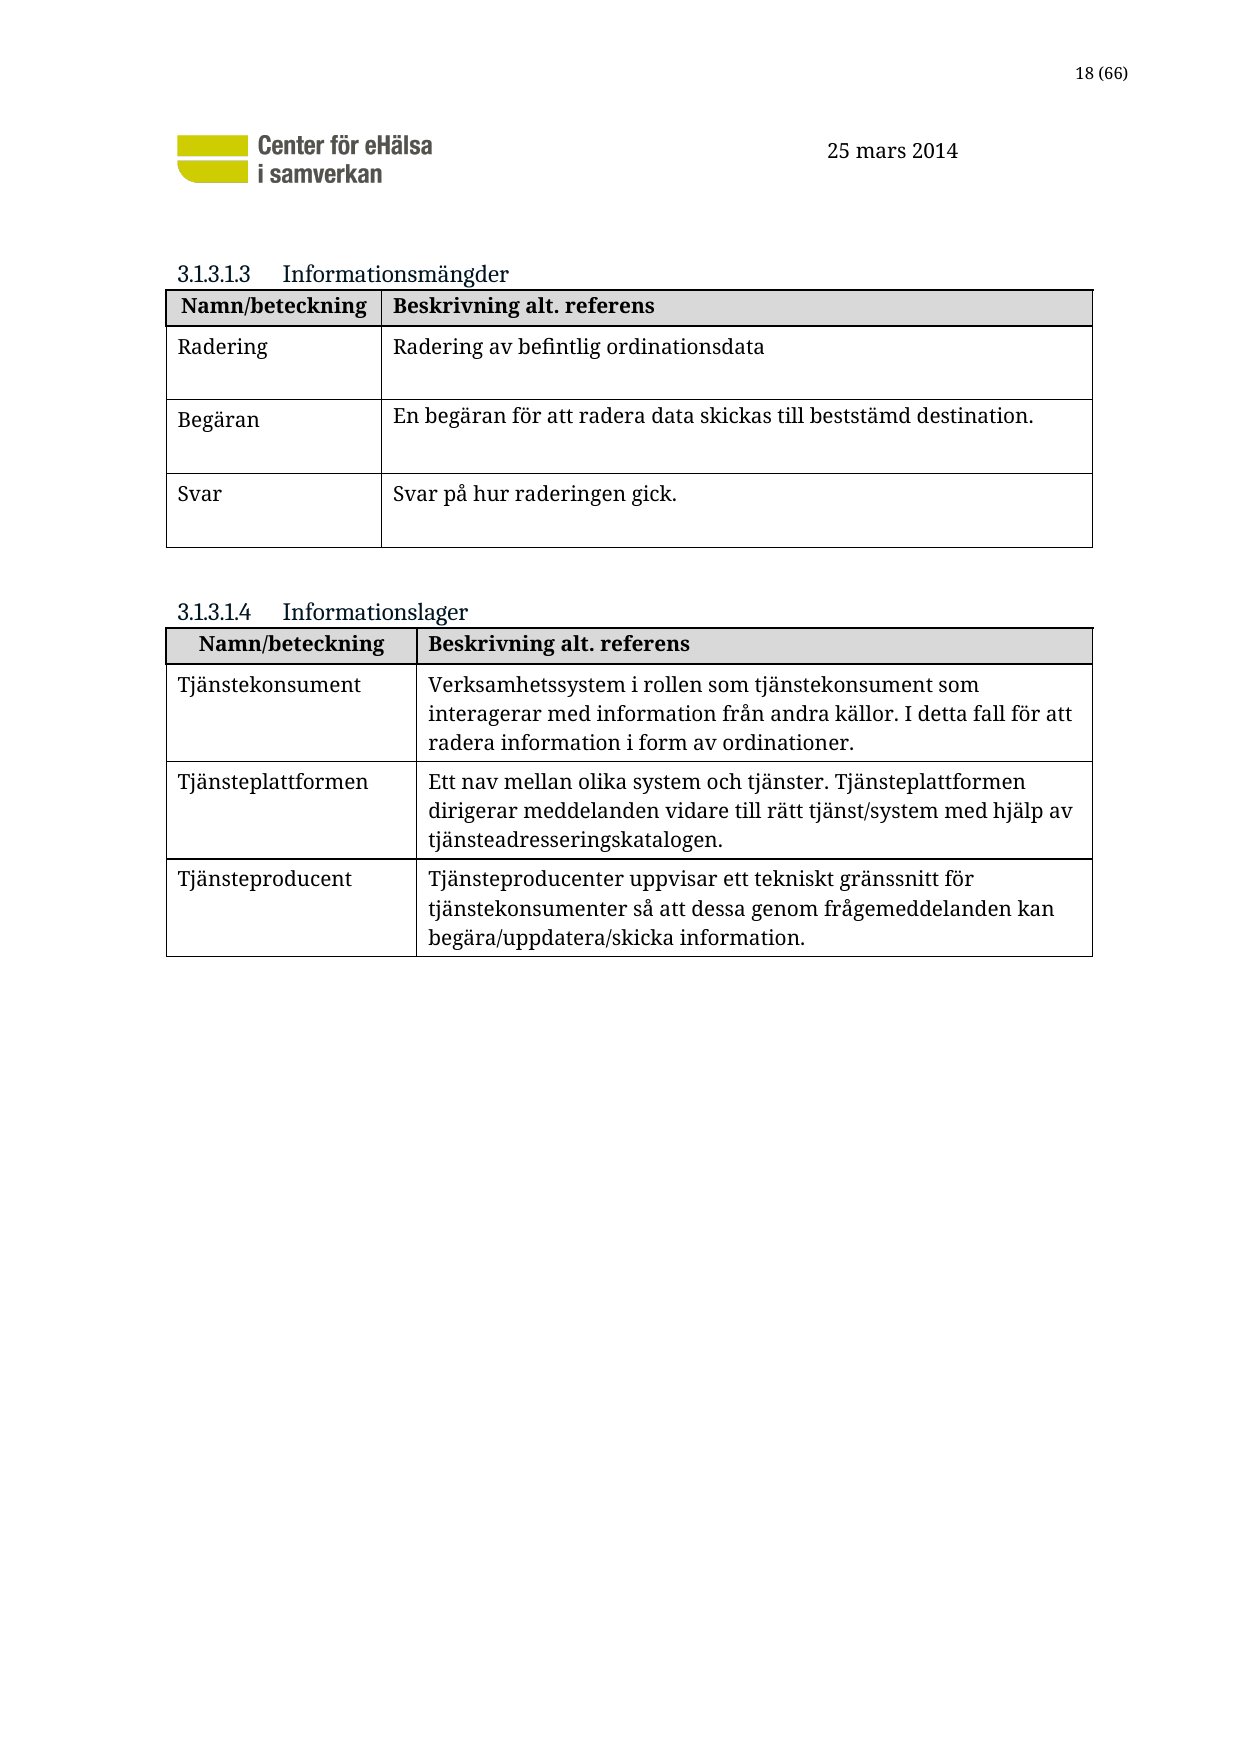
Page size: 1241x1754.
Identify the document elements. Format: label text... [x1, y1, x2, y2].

table_cell Begäran [167, 400, 381, 473]
table_header Beskrivning alt. referens [418, 629, 1092, 663]
subtitle Informationslager [177, 598, 1081, 627]
table_cell En begäran för att radera data skickas till beststämd destination. [382, 400, 1092, 473]
table_cell Tjänsteproducenter uppvisar ett tekniskt gränssnitt för tjänstekonsumenter så att dessa genom frågemeddelanden kan begära/uppdatera/skicka information. [417, 860, 1092, 956]
table_cell Tjänstekonsument [167, 665, 416, 761]
table_header Beskrivning alt. referens [382, 291, 1092, 325]
table_header Namn/beteckning [167, 629, 416, 663]
table_cell Tjänsteproducent [167, 860, 416, 956]
table_cell Radering av befintlig ordinationsdata [382, 327, 1092, 399]
table_cell Verksamhetssystem i rollen som tjänstekonsument som interagerar med information från andra källor. I detta fall för att radera information i form av ordinationer. [417, 665, 1092, 761]
picture [177, 135, 432, 183]
table_cell Tjänsteplattformen [167, 762, 416, 858]
table_cell Svar [167, 474, 381, 547]
table_cell Svar på hur raderingen gick. [382, 474, 1092, 547]
subtitle Informationsmängder [177, 260, 1081, 289]
table_cell Ett nav mellan olika system och tjänster. Tjänsteplattformen dirigerar meddelanden vidare till rätt tjänst/system med hjälp av tjänsteadresseringskatalogen. [417, 762, 1092, 858]
table_header Namn/beteckning [167, 291, 381, 325]
table_cell Radering [167, 327, 381, 399]
